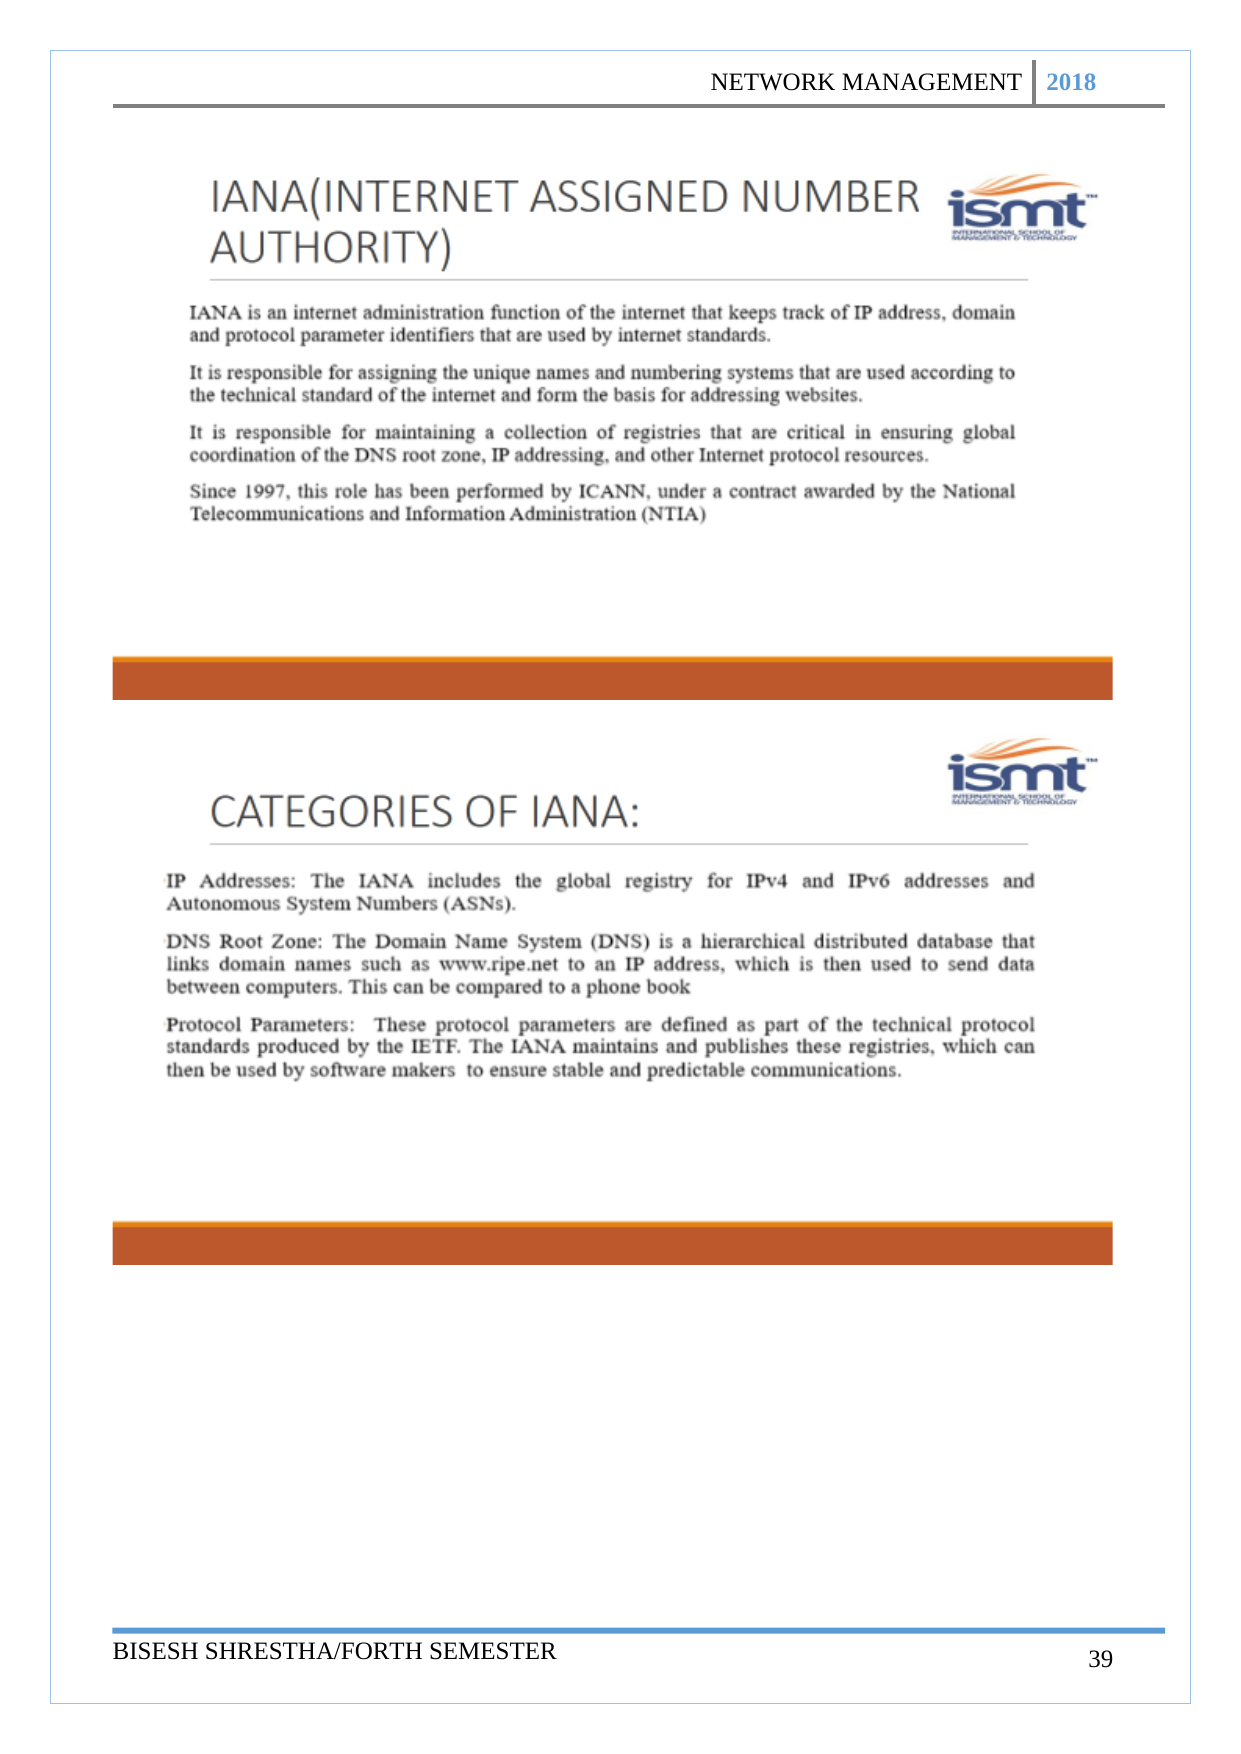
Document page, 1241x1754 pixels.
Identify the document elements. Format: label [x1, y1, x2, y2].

picture [112, 137, 1113, 700]
picture [112, 702, 1113, 1265]
